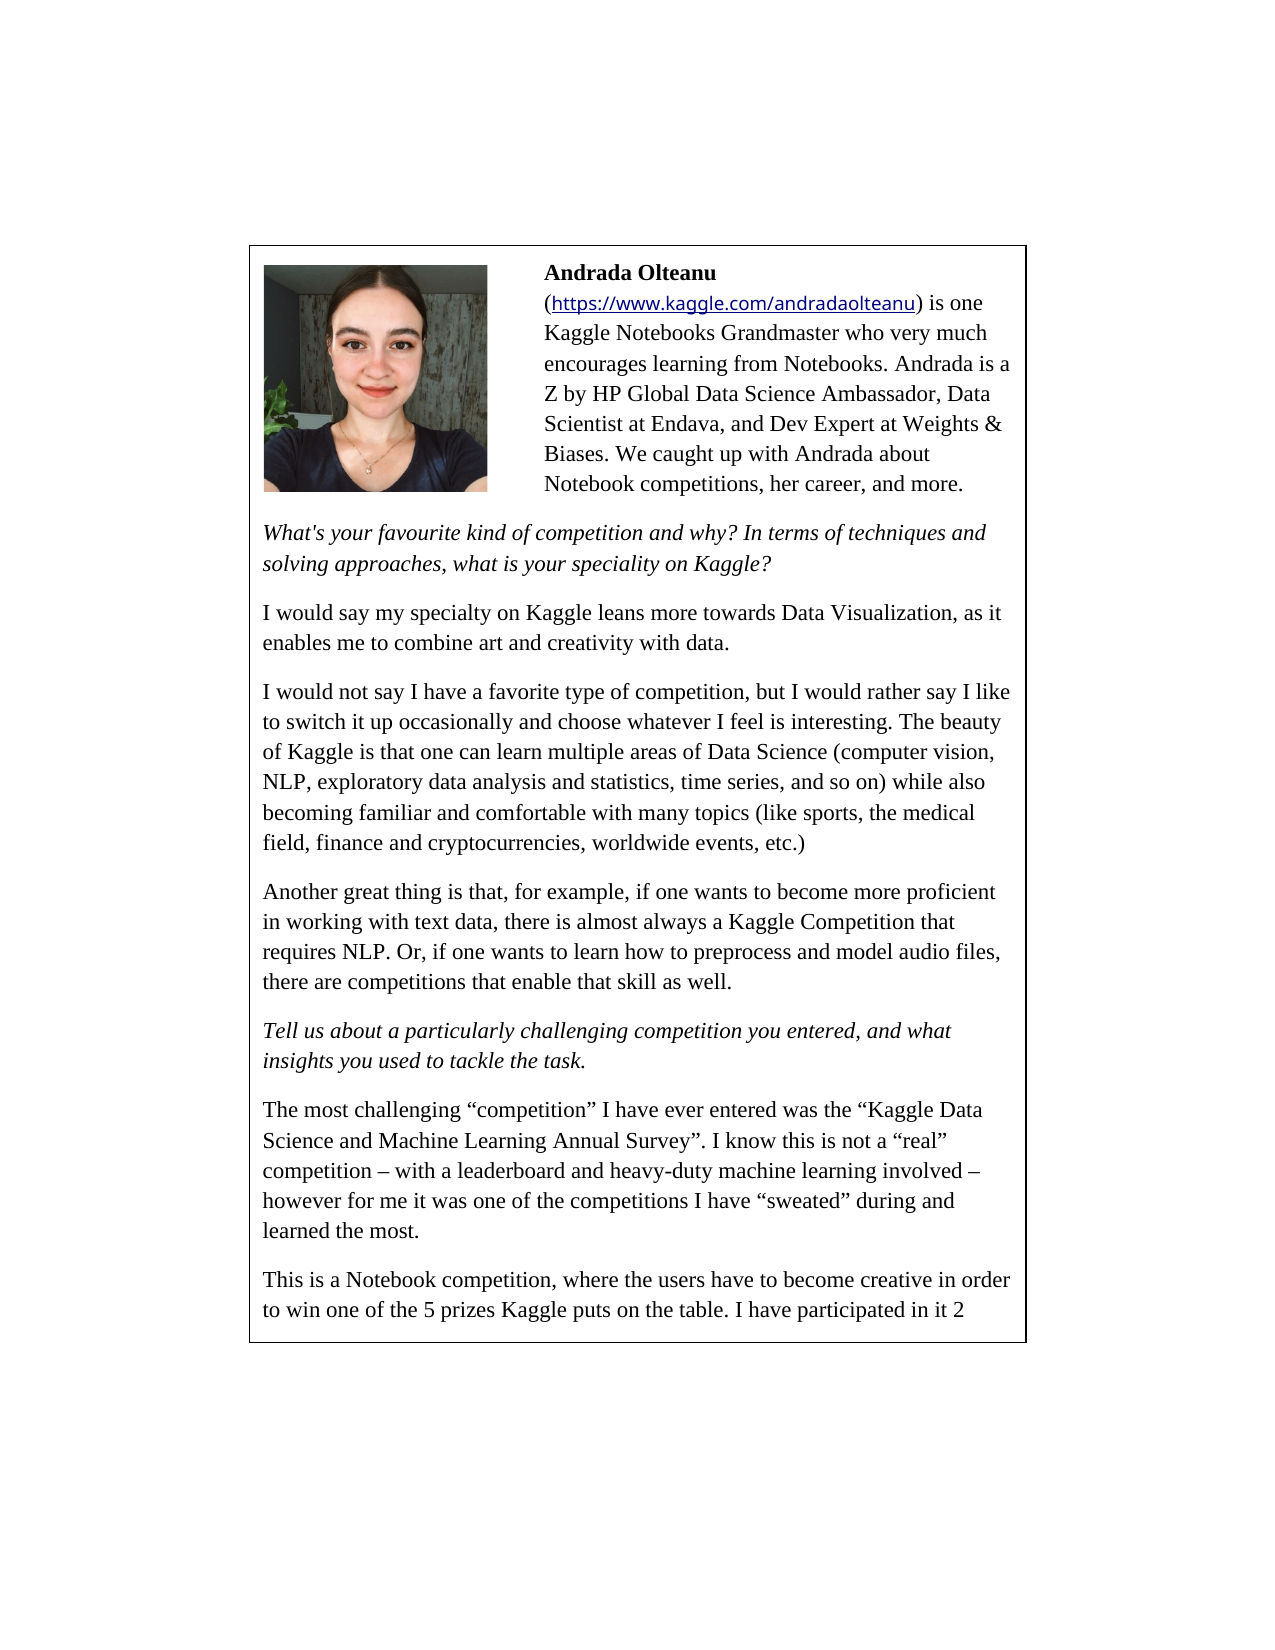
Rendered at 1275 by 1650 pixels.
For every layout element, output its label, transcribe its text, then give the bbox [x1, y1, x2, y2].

picture [262, 265, 488, 491]
text The most challenging “competition” I have ever entered was the “Kaggle Data Science and Machine Learning Annual Survey”. I know this is not a “real” competition – with a leaderboard and heavy-duty machine learning involved – however for me it was one of the competitions I have “sweated” during and learned the most. [250, 1082, 1025, 1244]
text Tell us about a particularly challenging competition you entered, and what insights you used to tackle the task. [250, 1003, 1025, 1074]
text Another great thing is that, for example, if one wants to become more proficient in working with text data, there is almost always a Kaggle Competition that requires NLP. Or, if one wants to learn how to preprocess and model audio files, there are competitions that enable that skill as well. [250, 864, 1025, 995]
text I would say my specialty on Kaggle leans more towards Data Visualization, as it enables me to combine art and creativity with data. [250, 584, 1025, 655]
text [250, 1252, 1025, 1342]
text I would not say I have a favorite type of competition, but I would rather say I like to switch it up occasionally and choose whatever I feel is interesting. The beauty of Kaggle is that one can learn multiple areas of Data Science (computer vision, NLP, exploratory data analysis and statistics, time series, and so on) while also becoming familiar and comfortable with many topics (like sports, the medical field, finance and cryptocurrencies, worldwide events, etc.) [250, 664, 1025, 855]
text What's your favourite kind of competition and why? In terms of techniques and solving approaches, what is your speciality on Kaggle? [250, 505, 1025, 576]
